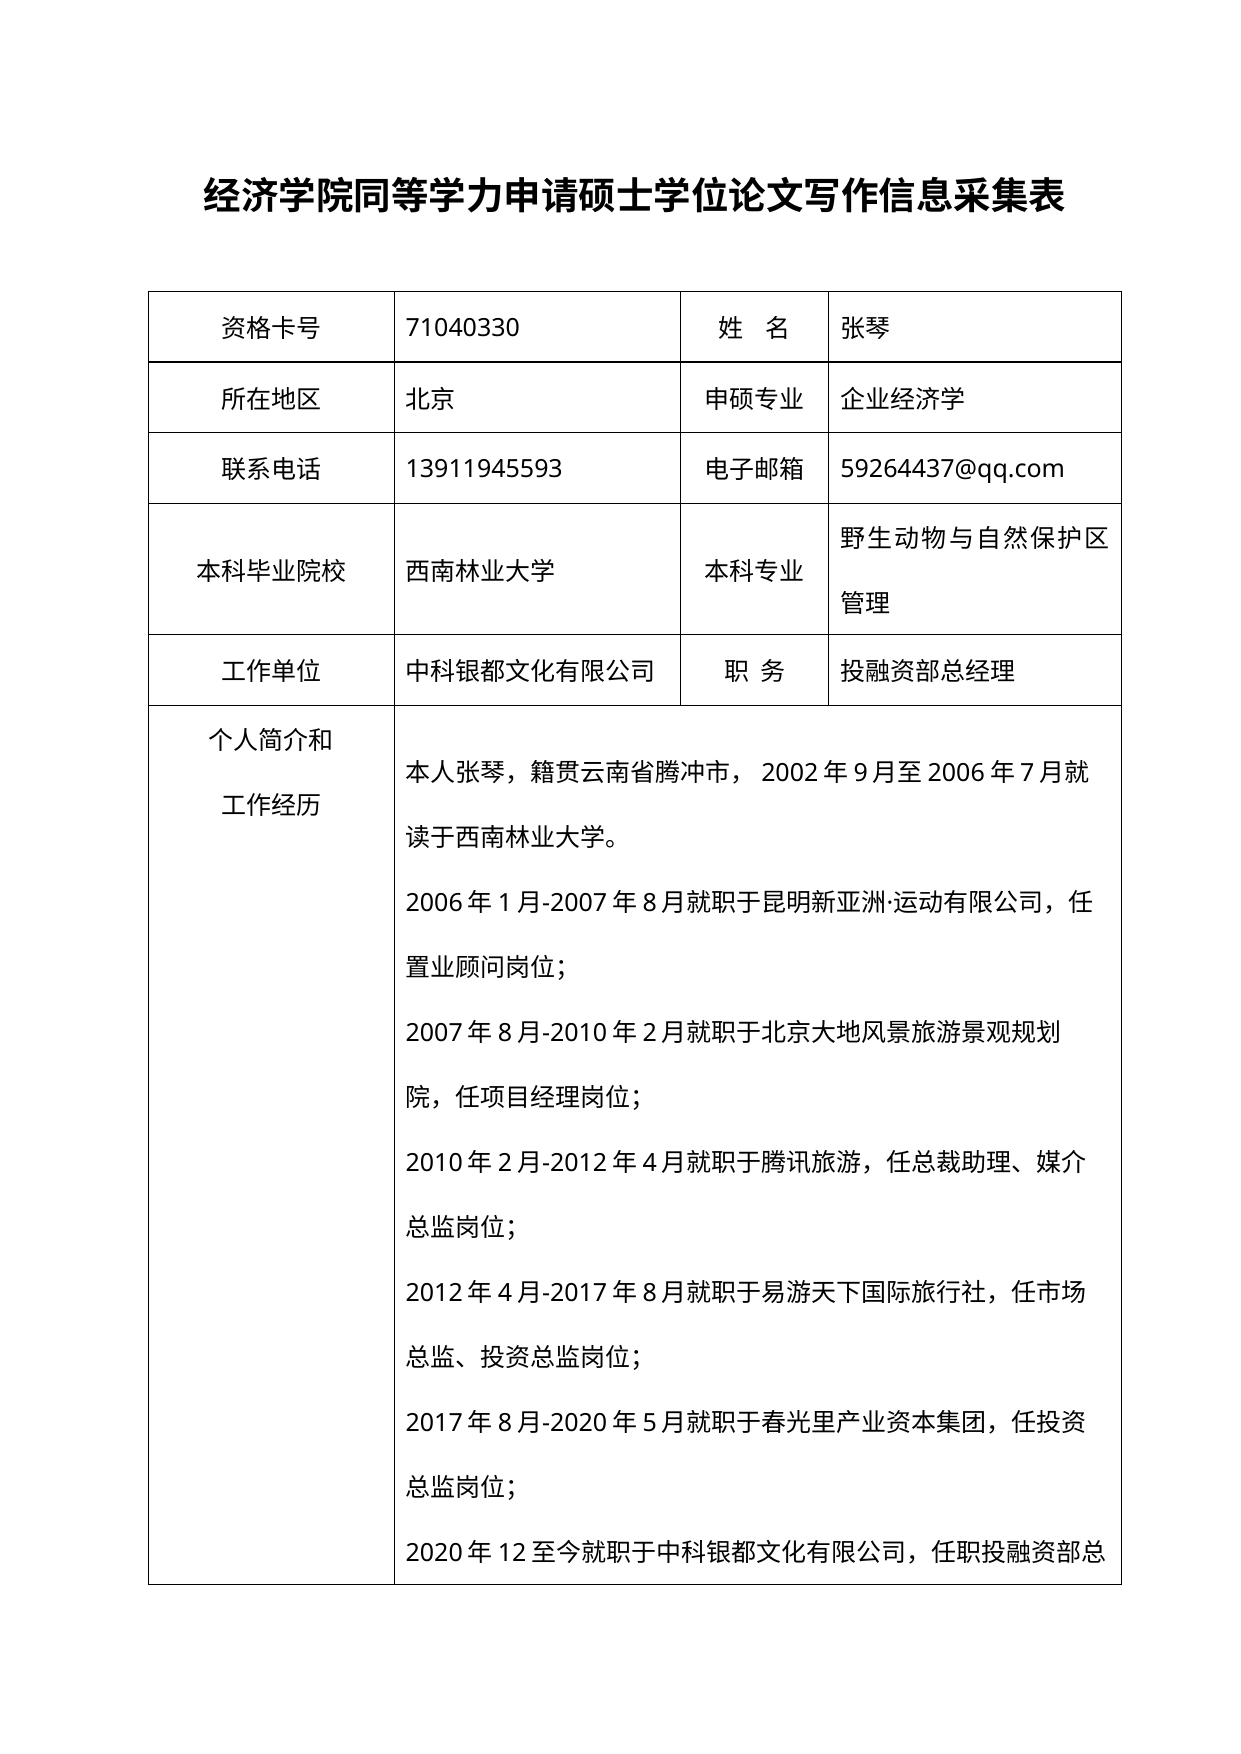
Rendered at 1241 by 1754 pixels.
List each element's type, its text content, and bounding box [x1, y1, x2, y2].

table_cell 59264437@qq.com [829, 433, 1121, 503]
table_cell 本科专业 [681, 504, 828, 634]
table_cell 西南林业大学 [395, 504, 680, 634]
table_cell 工作单位 [149, 635, 394, 705]
table_header 资格卡号 [149, 292, 394, 361]
table_header 张琴 [829, 292, 1121, 361]
table_cell 北京 [395, 363, 680, 432]
table_cell 13911945593 [395, 433, 680, 503]
table_cell 职 务 [681, 635, 828, 705]
table_header 姓 名 [681, 292, 828, 361]
table_cell 个人简介和 工作经历 [149, 706, 394, 1583]
table_cell 申硕专业 [681, 363, 828, 432]
table_cell 电子邮箱 [681, 433, 828, 503]
table_cell 野生动物与自然保护区管理 [829, 504, 1121, 634]
table_cell 中科银都文化有限公司 [395, 635, 680, 705]
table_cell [395, 706, 1121, 1583]
table_cell 投融资部总经理 [829, 635, 1121, 705]
table_cell 企业经济学 [829, 363, 1121, 432]
text 经济学院同等学力申请硕士学位论文写作信息采集表 [148, 161, 1122, 226]
table_cell 本科毕业院校 [149, 504, 394, 634]
table_cell 联系电话 [149, 433, 394, 503]
table_header 71040330 [395, 292, 680, 361]
table_cell 所在地区 [149, 363, 394, 432]
